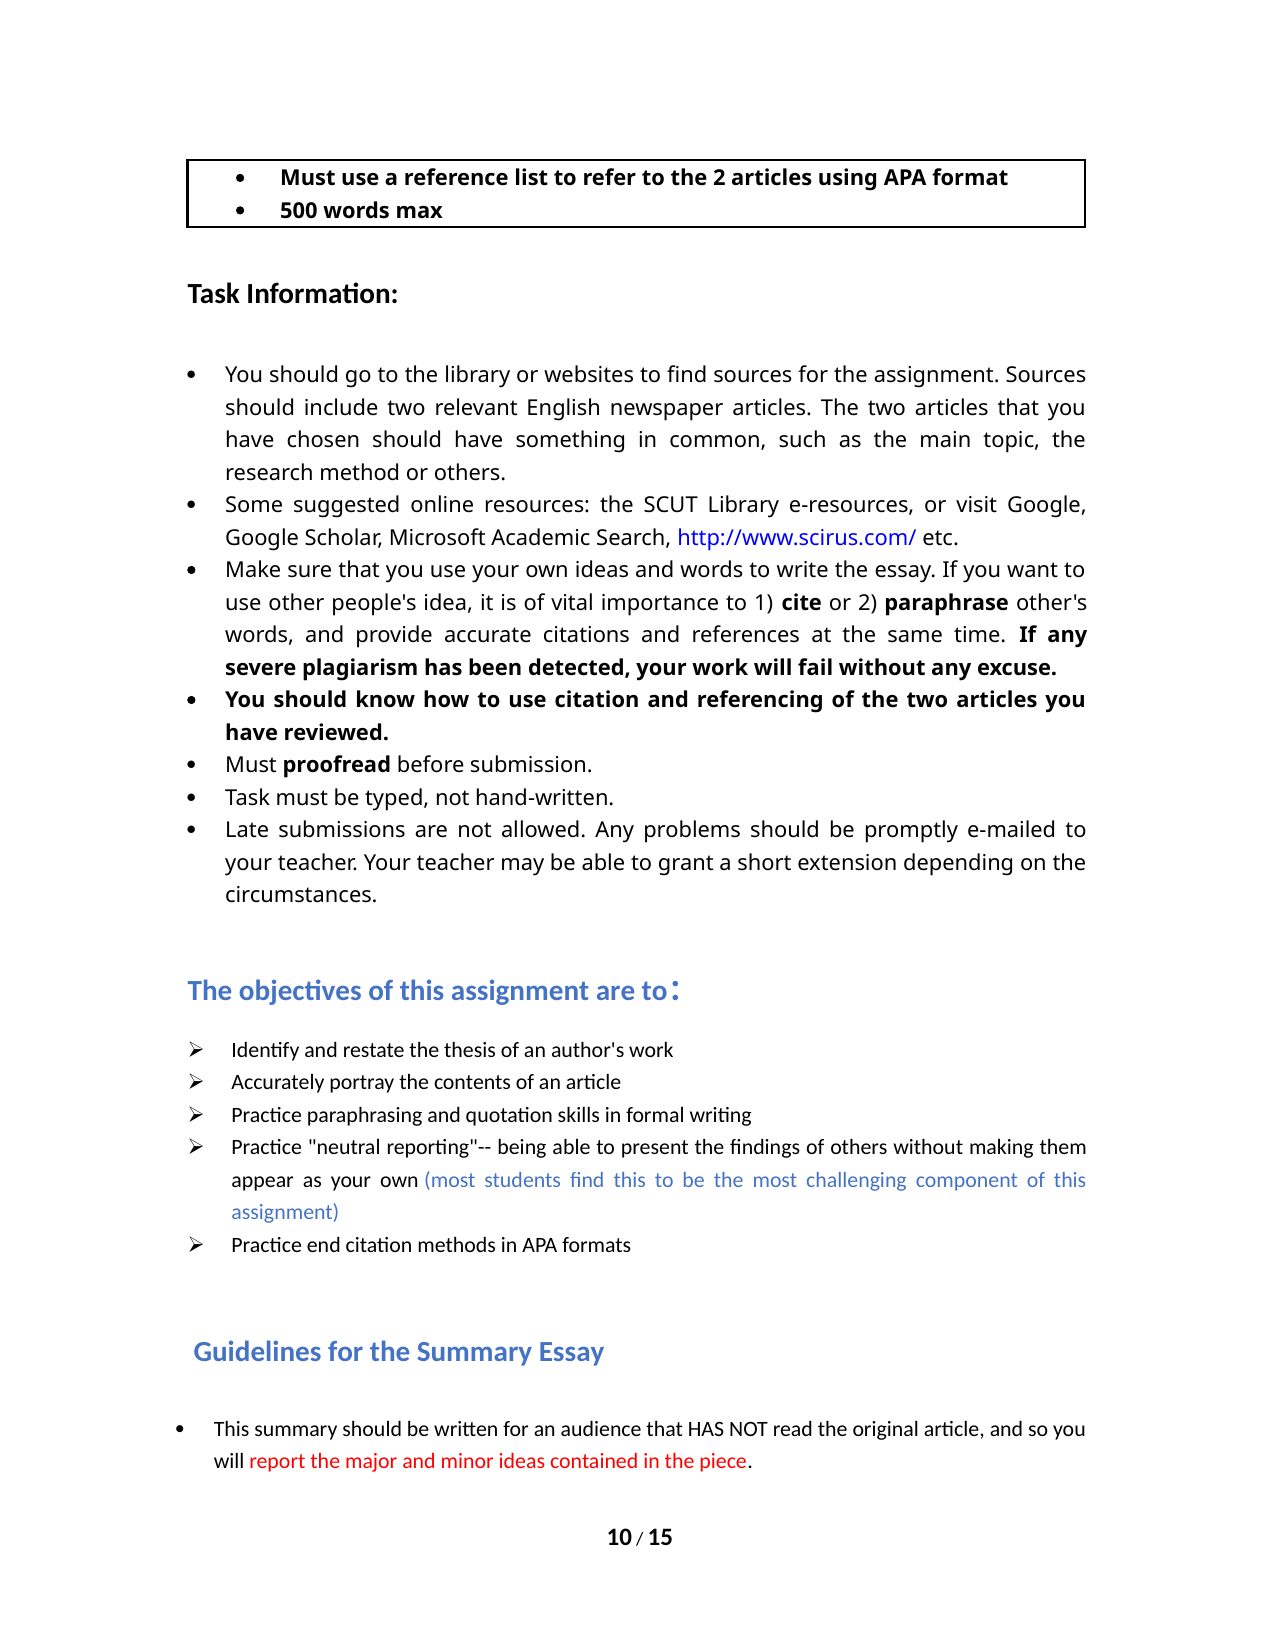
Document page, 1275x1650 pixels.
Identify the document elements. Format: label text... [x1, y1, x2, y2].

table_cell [189, 161, 1084, 226]
list Make sure that you use your own ideas and words to write the essay. If you want to use other people's idea, it is of vital importance to 1) cite or 2) paraphrase other's words, and provide accurate citations and references at the same time. If any severe plagiarism has been detected, your work will fail without any excuse. [187, 553, 1087, 683]
list Accurately portray the contents of an article [187, 1065, 1087, 1098]
list You should go to the library or websites to find sources for the assignment. Sources should include two relevant English newspaper articles. The two articles that you have chosen should have something in common, such as the main topic, the research method or others. [187, 358, 1087, 488]
list Practice end citation methods in APA formats [187, 1228, 1087, 1260]
text Guidelines for the Summary Essay [187, 1318, 1087, 1383]
list This summary should be written for an audience that HAS NOT read the original article, and so you will report the major and minor ideas contained in the piece. [176, 1412, 1087, 1477]
list Practice "neutral reporting"-- being able to present the findings of others without making them appear as your own (most students find this to be the most challenging component of this assignment) [187, 1130, 1087, 1228]
list Identify and restate the thesis of an author's work [187, 1033, 1087, 1065]
list Task must be typed, not hand-written. [187, 780, 1087, 813]
list You should know how to use citation and referencing of the two articles you have reviewed. [187, 683, 1087, 748]
text The objectives of this assignment are to： [187, 955, 1087, 1020]
text Task Information: [187, 260, 1087, 325]
list Late submissions are not allowed. Any problems should be promptly e-mailed to your teacher. Your teacher may be able to grant a short extension depending on the circumstances. [187, 813, 1087, 910]
list Practice paraphrasing and quotation skills in formal writing [187, 1098, 1087, 1130]
list Some suggested online resources: the SCUT Library e-resources, or visit Google, Google Scholar, Microsoft Academic Search, http://www.scirus.com/ etc. [187, 488, 1087, 553]
list Must proofread before submission. [187, 748, 1087, 780]
